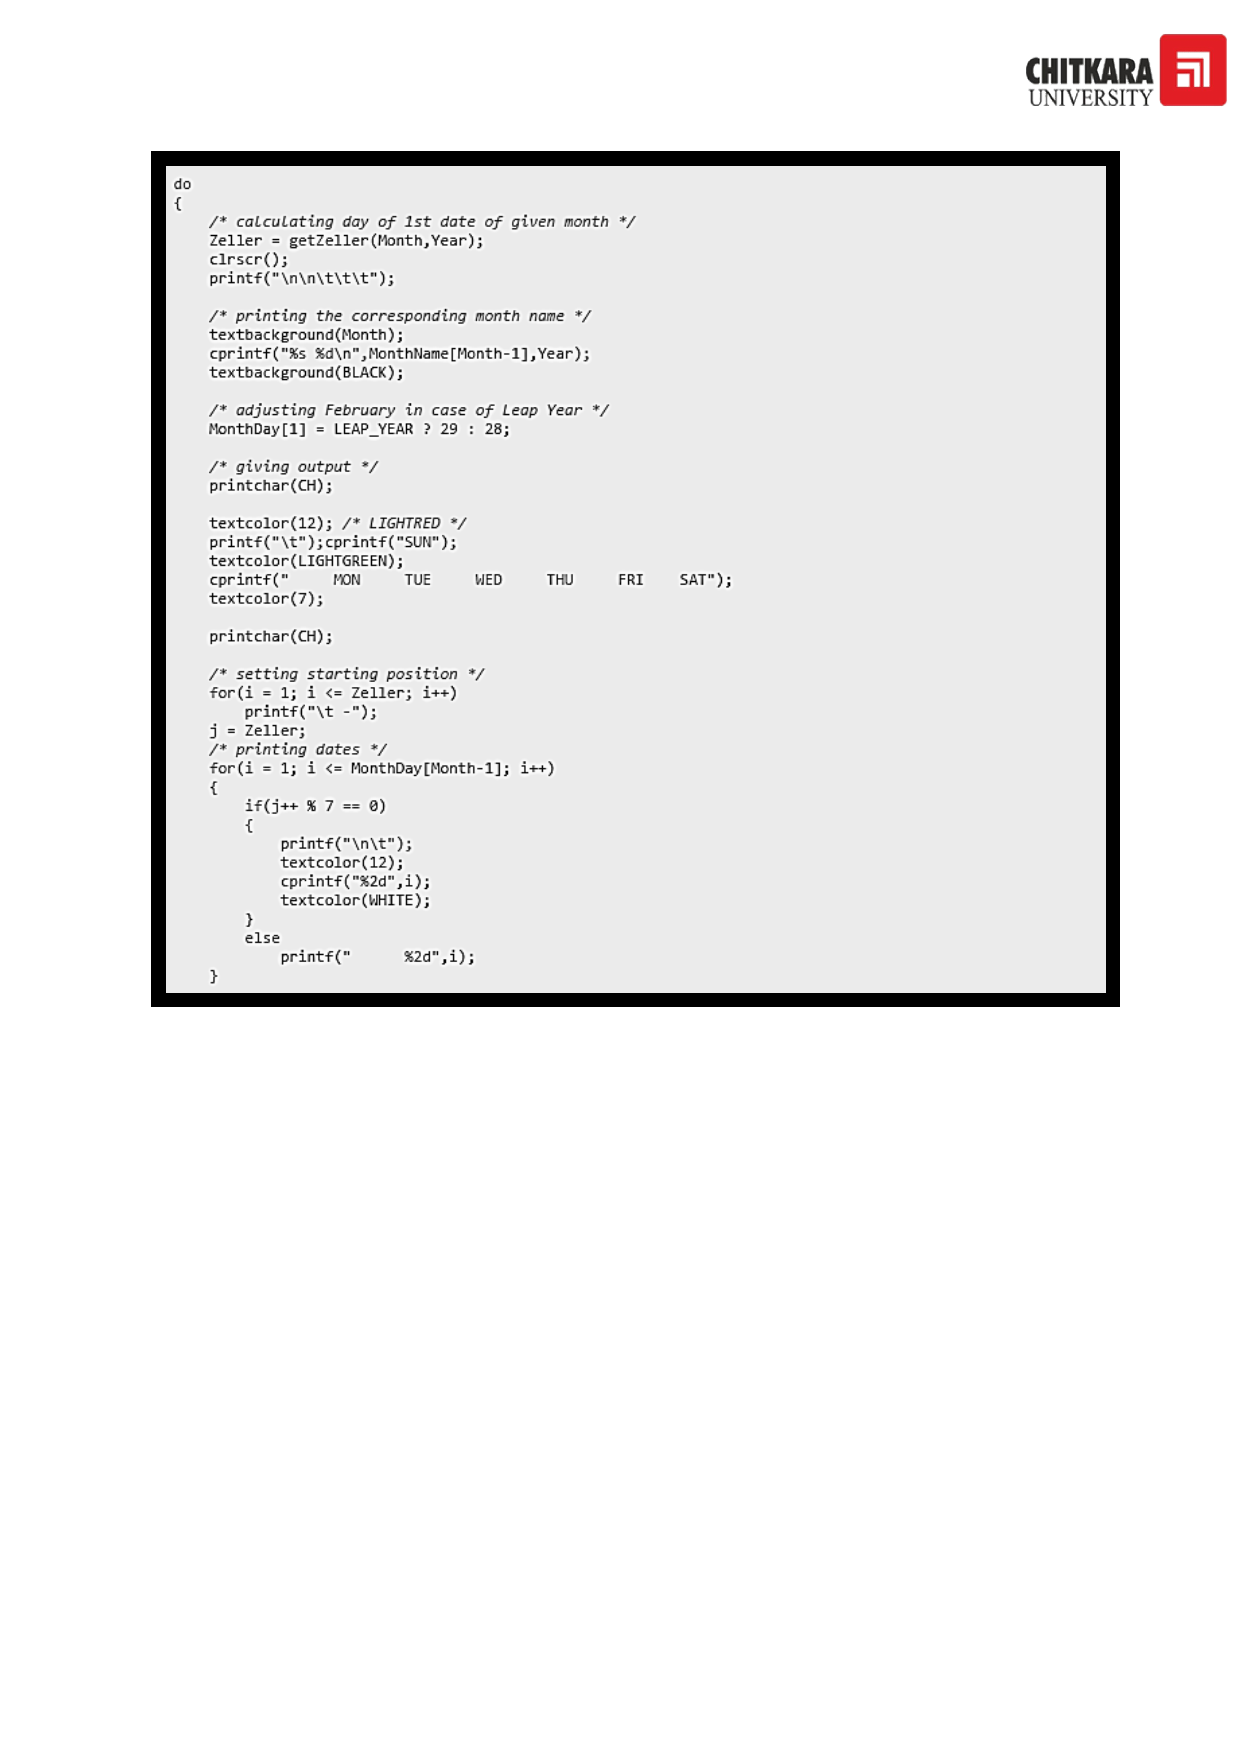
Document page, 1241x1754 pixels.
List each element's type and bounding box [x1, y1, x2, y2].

picture [1004, 28, 1241, 114]
